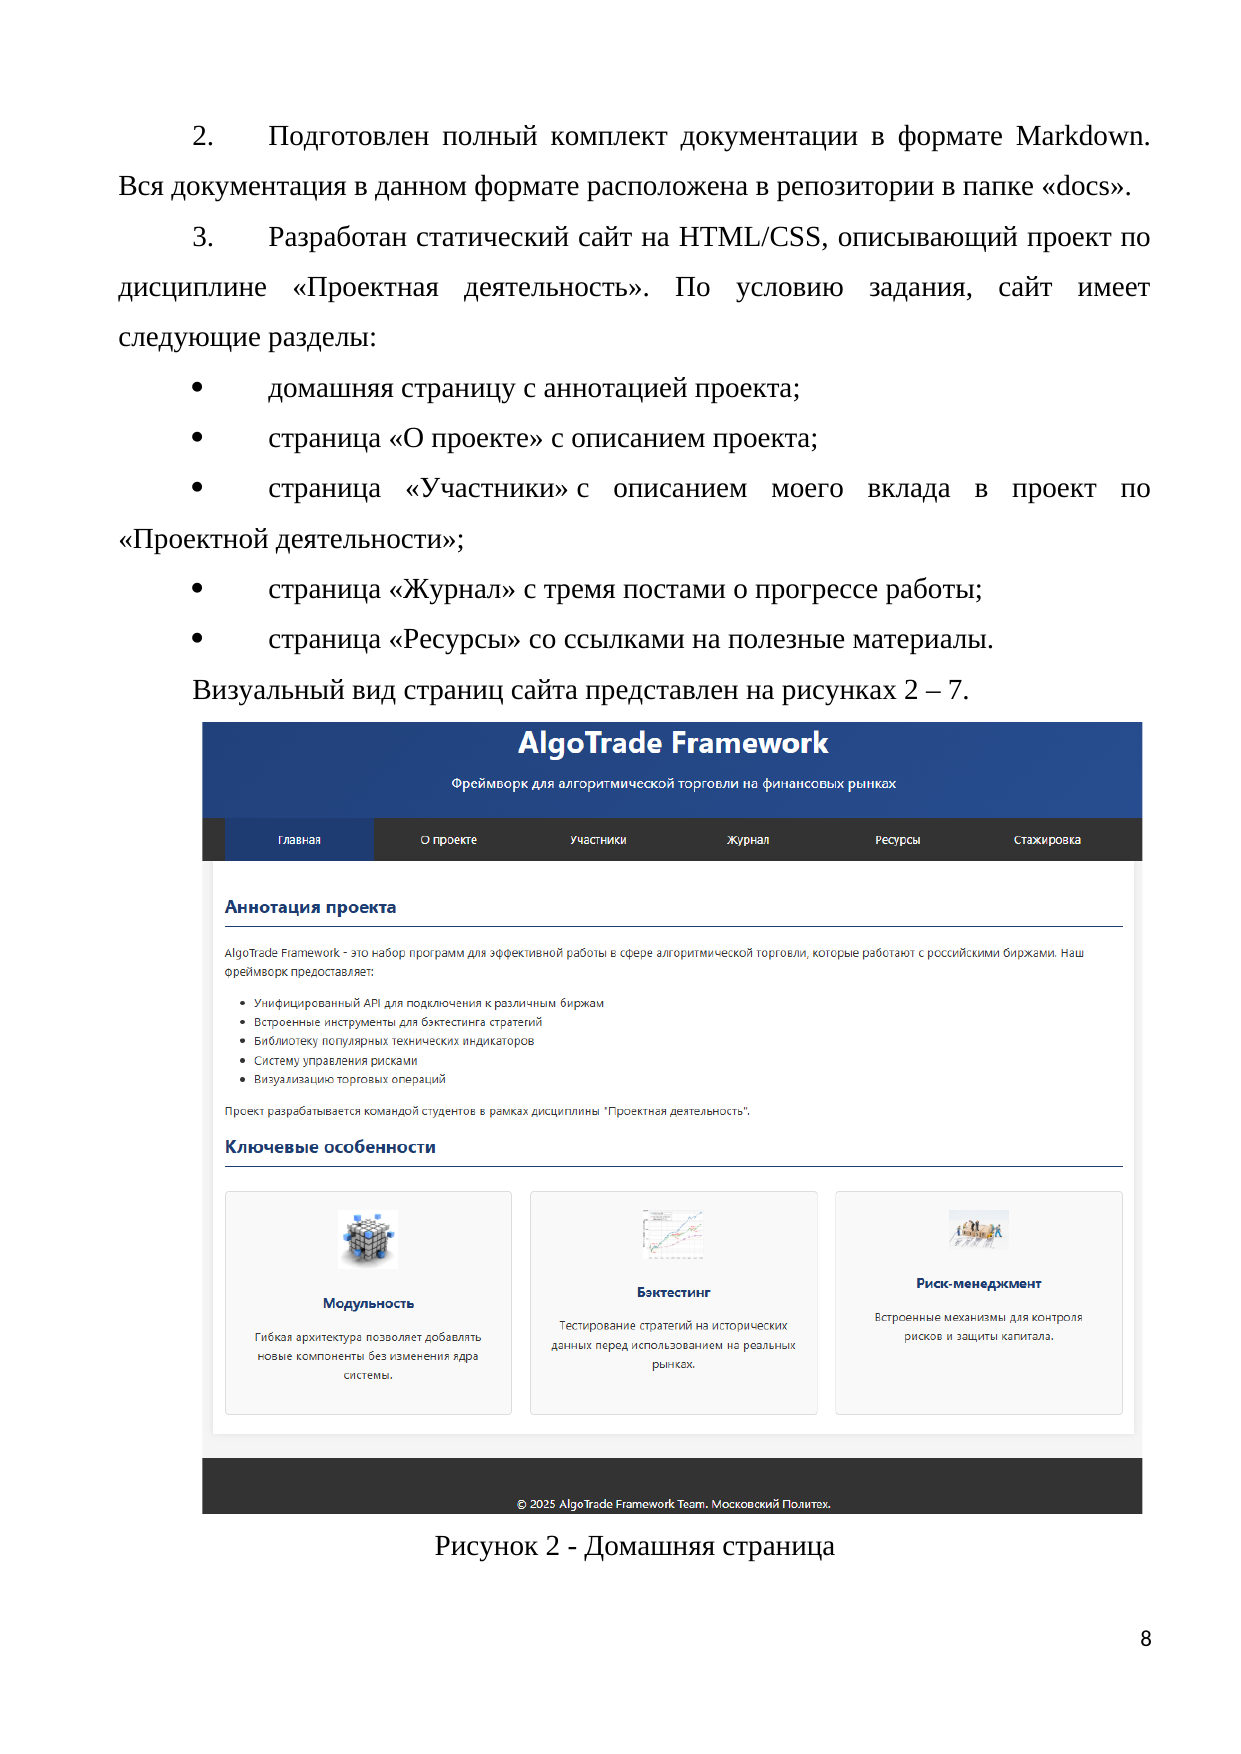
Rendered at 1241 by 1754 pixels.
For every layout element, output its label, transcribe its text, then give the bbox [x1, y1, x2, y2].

list домашняя страницу с аннотацией проекта; [118, 370, 1152, 403]
list страница «Журнал» с тремя постами о прогрессе работы; [118, 571, 1152, 605]
list Разработан статический сайт на HTML/CSS, описывающий проект по дисциплине «Проектная деятельность». По условию задания, сайт имеет следующие разделы: [118, 219, 1152, 353]
list страница «Участники» с описанием моего вклада в проект по «Проектной деятельности»; [118, 471, 1152, 554]
text Рисунок 2 - Домашняя страница [118, 1528, 1152, 1561]
text Визуальный вид страниц сайта представлен на рисунках 2 – 7. [192, 672, 1152, 706]
picture [202, 722, 1143, 1514]
list Подготовлен полный комплект документации в формате Markdown. Вся документация в данном формате расположена в репозитории в папке «docs». [118, 118, 1152, 202]
list страница «О проекте» с описанием проекта; [118, 420, 1152, 454]
list страница «Ресурсы» со ссылками на полезные материалы. [118, 622, 1152, 655]
